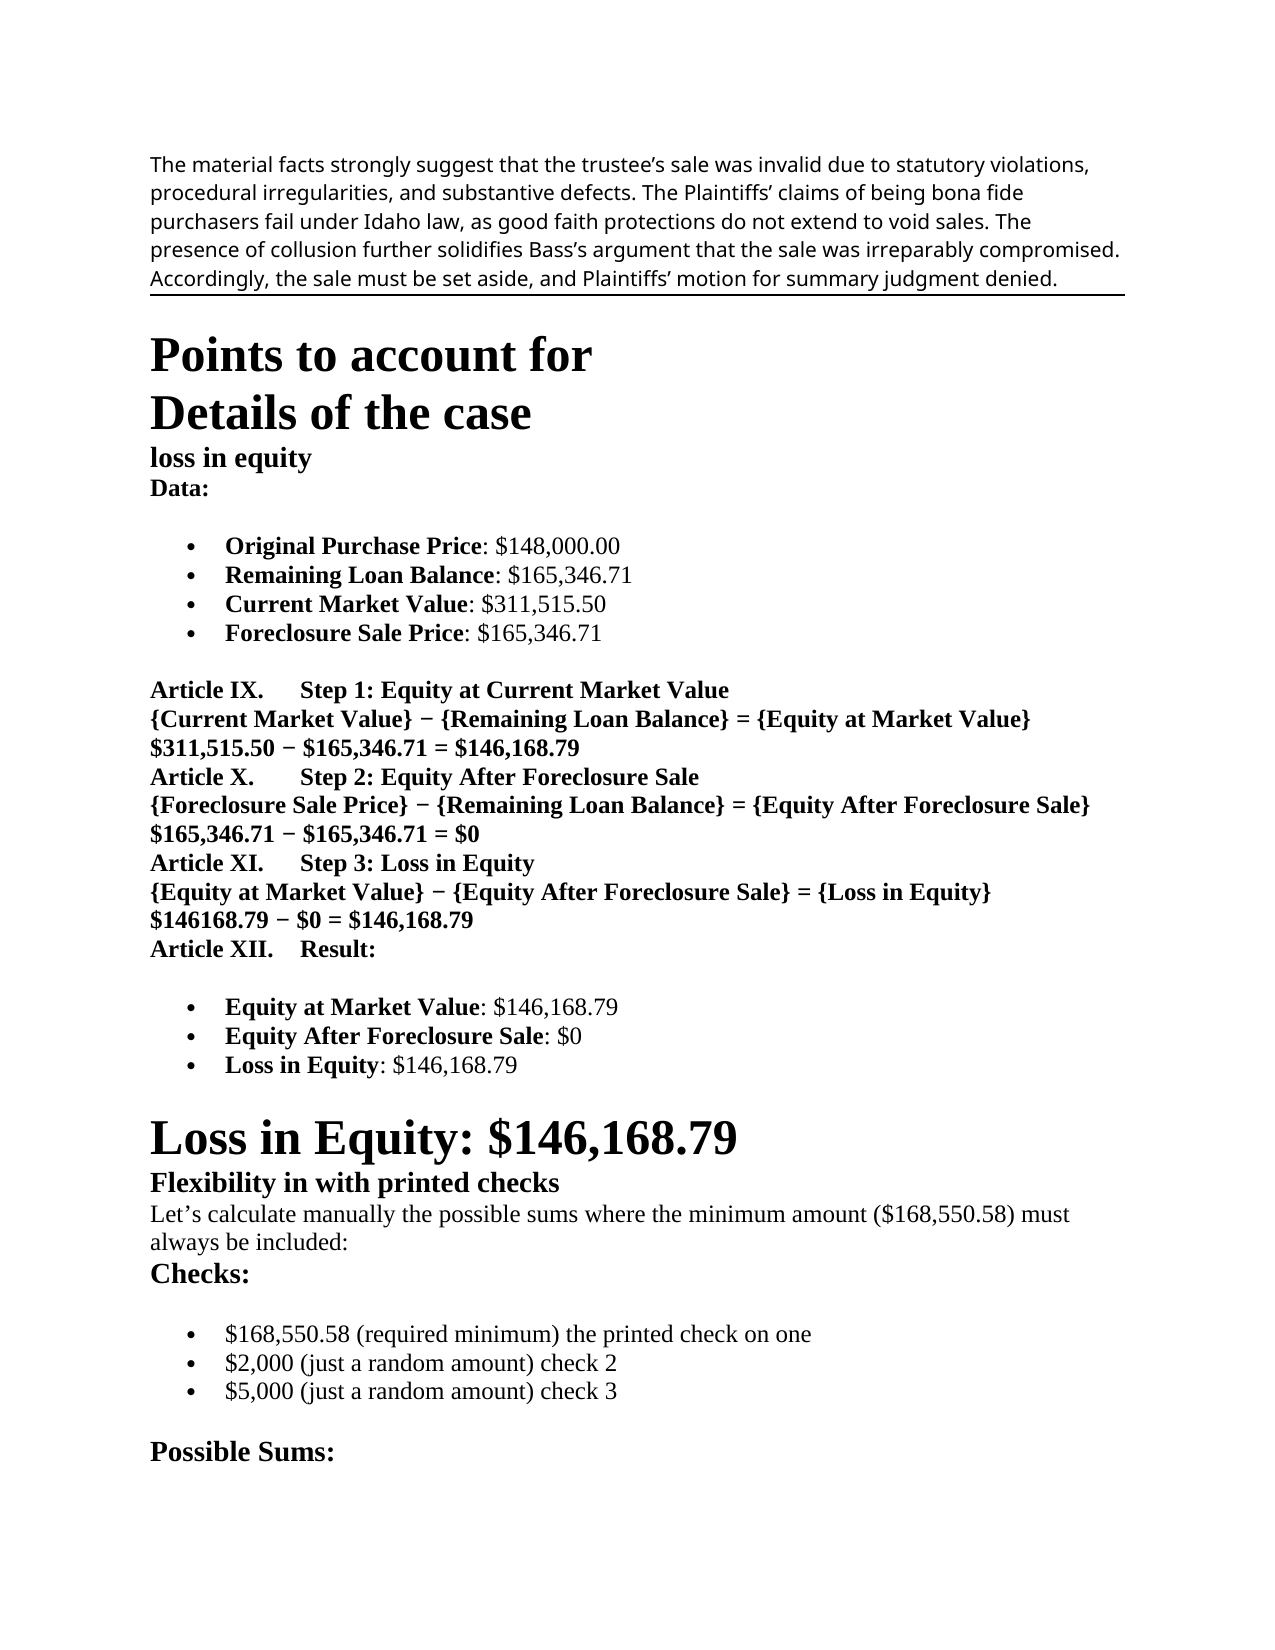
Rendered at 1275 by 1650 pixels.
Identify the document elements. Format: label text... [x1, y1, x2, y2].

text Points to account for [150, 325, 1125, 382]
list $5,000 (just a random amount) check 3 [187, 1376, 1125, 1405]
text The material facts strongly suggest that the trustee’s sale was invalid due to statutory violations, procedural irregularities, and substantive defects. The Plaintiffs’ claims of being bona fide purchasers fail under Idaho law, as good faith protections do not extend to void sales. The presence of collusion further solidifies Bass’s argument that the sale was irreparably compromised. Accordingly, the sale must be set aside, and Plaintiffs’ motion for summary judgment denied. [150, 150, 1125, 294]
text loss in equity [150, 440, 1125, 473]
list Current Market Value: $311,515.50 [187, 589, 1125, 618]
list Step 2: Equity After Foreclosure Sale [150, 762, 1125, 791]
text {Current Market Value} − {Remaining Loan Balance} = {Equity at Market Value} [150, 704, 1125, 733]
list Original Purchase Price: $148,000.00 [187, 531, 1125, 560]
text $146168.79 − $0 = $146,168.79 [150, 906, 1125, 934]
list $168,550.58 (required minimum) the printed check on one [187, 1319, 1125, 1348]
text {Foreclosure Sale Price} − {Remaining Loan Balance} = {Equity After Foreclosure Sale} [150, 791, 1125, 819]
text {Equity at Market Value} − {Equity After Foreclosure Sale} = {Loss in Equity} [150, 877, 1125, 906]
list Remaining Loan Balance: $165,346.71 [187, 560, 1125, 589]
text Checks: [150, 1256, 1125, 1290]
text Possible Sums: [150, 1434, 1125, 1468]
text Data: [150, 473, 1125, 502]
list Foreclosure Sale Price: $165,346.71 [187, 618, 1125, 646]
list Result: [150, 934, 1125, 963]
text Details of the case [150, 382, 1125, 440]
list Equity After Foreclosure Sale: $0 [187, 1021, 1125, 1050]
list Loss in Equity: $146,168.79 [187, 1050, 1125, 1078]
list $2,000 (just a random amount) check 2 [187, 1348, 1125, 1376]
text $165,346.71 − $165,346.71 = $0 [150, 819, 1125, 848]
text Loss in Equity: $146,168.79 [150, 1108, 1125, 1165]
list Step 1: Equity at Current Market Value [150, 676, 1125, 704]
text Let’s calculate manually the possible sums where the minimum amount ($168,550.58) must always be included: [150, 1199, 1125, 1256]
list Step 3: Loss in Equity [150, 848, 1125, 877]
list Equity at Market Value: $146,168.79 [187, 992, 1125, 1021]
text $311,515.50 − $165,346.71 = $146,168.79 [150, 733, 1125, 762]
text Flexibility in with printed checks [150, 1165, 1125, 1199]
